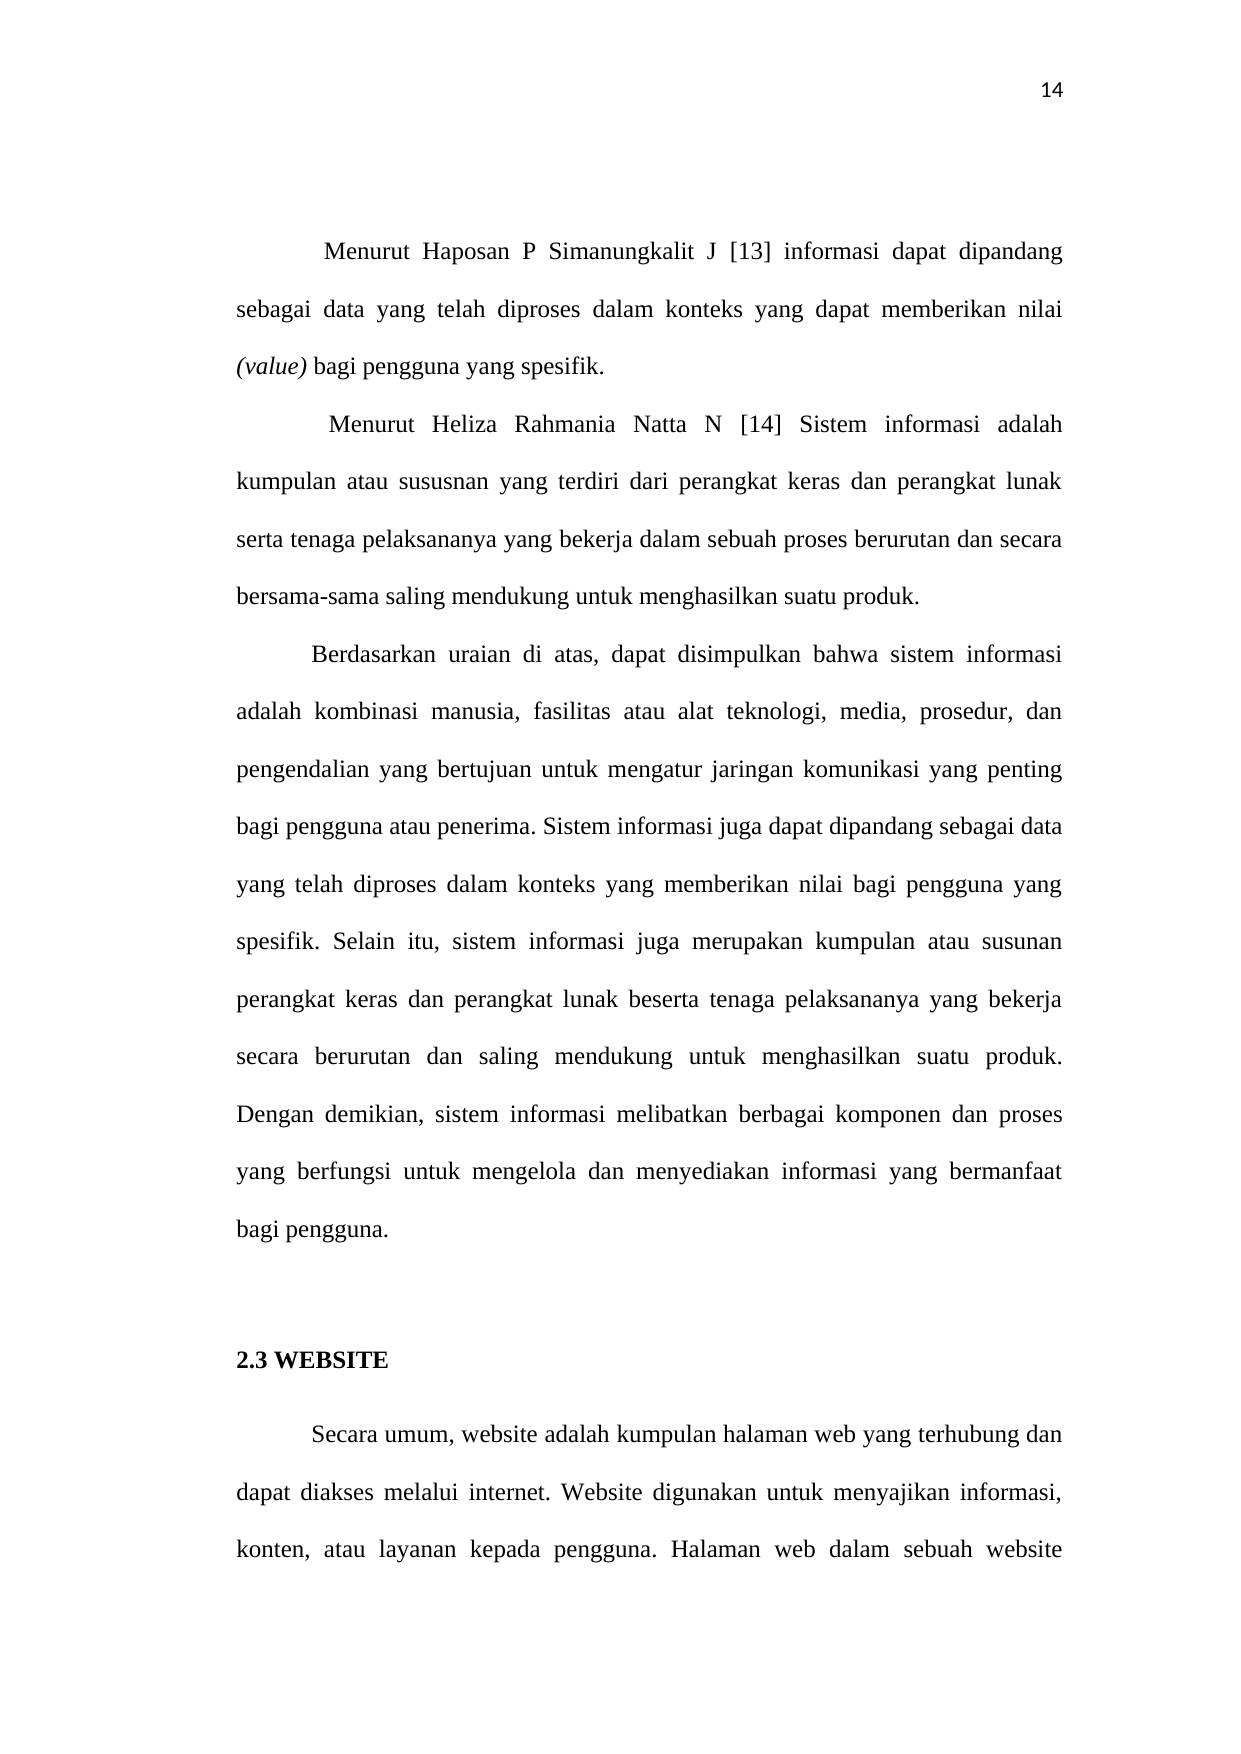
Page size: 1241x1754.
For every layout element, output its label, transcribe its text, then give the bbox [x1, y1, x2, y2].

list Berdasarkan uraian di atas, dapat disimpulkan bahwa sistem informasi adalah kombinasi manusia, fasilitas atau alat teknologi, media, prosedur, dan pengendalian yang bertujuan untuk mengatur jaringan komunikasi yang penting bagi pengguna atau penerima. Sistem informasi juga dapat dipandang sebagai data yang telah diproses dalam konteks yang memberikan nilai bagi pengguna yang spesifik. Selain itu, sistem informasi juga merupakan kumpulan atau susunan perangkat keras dan perangkat lunak beserta tenaga pelaksananya yang bekerja secara berurutan dan saling mendukung untuk menghasilkan suatu produk. Dengan demikian, sistem informasi melibatkan berbagai komponen dan proses yang berfungsi untuk mengelola dan menyediakan informasi yang bermanfaat bagi pengguna. [236, 639, 1063, 1242]
list Menurut Heliza Rahmania Natta N Sistem informasi adalah kumpulan atau sususnan yang terdiri dari perangkat keras dan perangkat lunak serta tenaga pelaksananya yang bekerja dalam sebuah proses berurutan dan secara bersama-sama saling mendukung untuk menghasilkan suatu produk. [236, 409, 1063, 610]
subtitle 2.3 WEBSITE [236, 1345, 1063, 1374]
list Menurut Haposan P Simanungkalit J informasi dapat dipandang sebagai data yang telah diproses dalam konteks yang dapat memberikan nilai (value) bagi pengguna yang spesifik. [236, 236, 1063, 380]
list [236, 1419, 1063, 1563]
